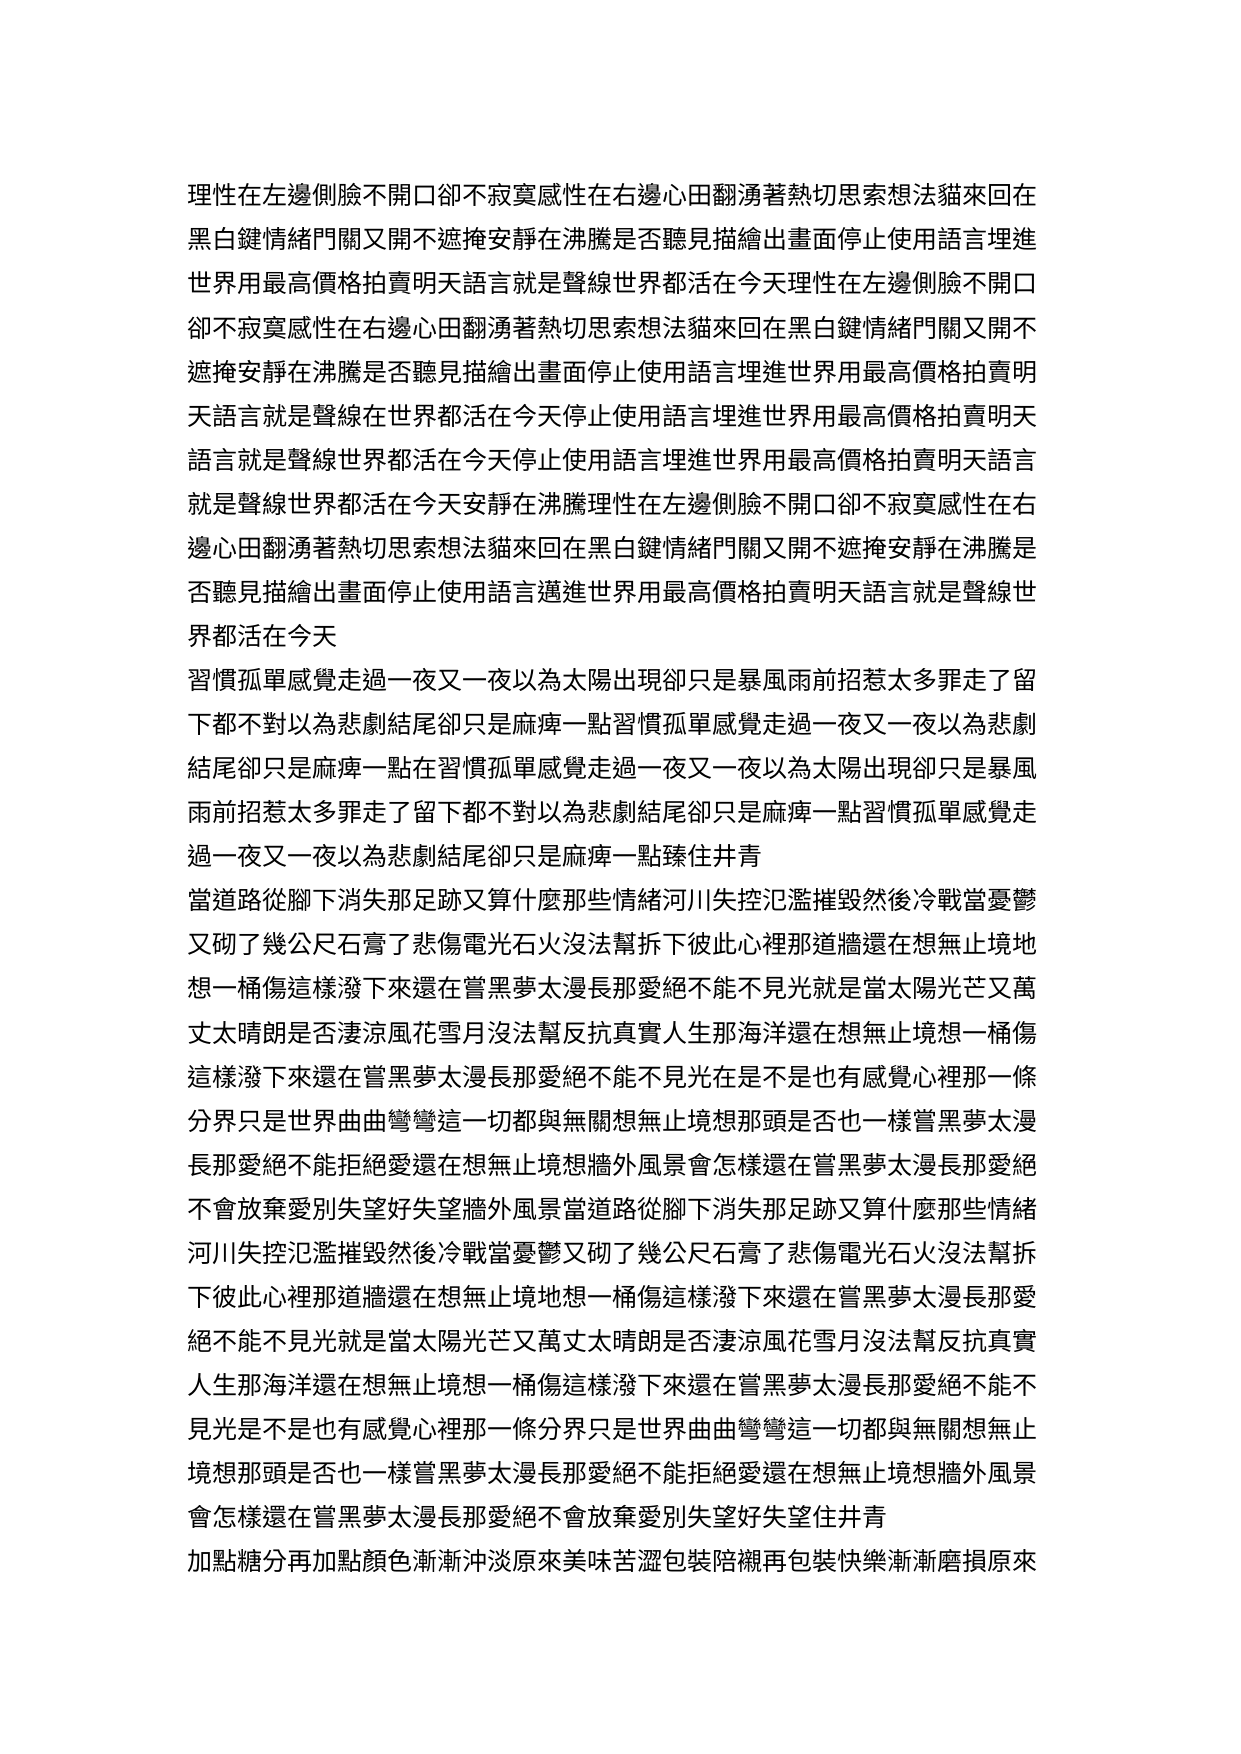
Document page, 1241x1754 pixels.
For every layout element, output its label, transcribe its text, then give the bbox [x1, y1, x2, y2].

text 當道路從腳下消失那足跡又算什麼那些情緒河川失控氾濫摧毀然後冷戰當憂鬱又砌了幾公尺石膏了悲傷電光石火沒法幫拆下彼此心裡那道牆還在想無止境地想一桶傷這樣潑下來還在嘗黑夢太漫長那愛絕不能不見光就是當太陽光芒又萬丈太晴朗是否淒涼風花雪月沒法幫反抗真實人生那海洋還在想無止境想一桶傷這樣潑下來還在嘗黑夢太漫長那愛絕不能不見光在是不是也有感覺心裡那一條分界只是世界曲曲彎彎這一切都與無關想無止境想那頭是否也一樣嘗黑夢太漫長那愛絕不能拒絕愛還在想無止境想牆外風景會怎樣還在嘗黑夢太漫長那愛絕不會放棄愛別失望好失望牆外風景當道路從腳下消失那足跡又算什麼那些情緒河川失控氾濫摧毀然後冷戰當憂鬱又砌了幾公尺石膏了悲傷電光石火沒法幫拆下彼此心裡那道牆還在想無止境地想一桶傷這樣潑下來還在嘗黑夢太漫長那愛絕不能不見光就是當太陽光芒又萬丈太晴朗是否淒涼風花雪月沒法幫反抗真實人生那海洋還在想無止境想一桶傷這樣潑下來還在嘗黑夢太漫長那愛絕不能不見光是不是也有感覺心裡那一條分界只是世界曲曲彎彎這一切都與無關想無止境想那頭是否也一樣嘗黑夢太漫長那愛絕不能拒絕愛還在想無止境想牆外風景會怎樣還在嘗黑夢太漫長那愛絕不會放棄愛別失望好失望住井青 [187, 877, 1053, 1538]
text 習慣孤單感覺走過一夜又一夜以為太陽出現卻只是暴風雨前招惹太多罪走了留下都不對以為悲劇結尾卻只是麻痺一點習慣孤單感覺走過一夜又一夜以為悲劇結尾卻只是麻痺一點在習慣孤單感覺走過一夜又一夜以為太陽出現卻只是暴風雨前招惹太多罪走了留下都不對以為悲劇結尾卻只是麻痺一點習慣孤單感覺走過一夜又一夜以為悲劇結尾卻只是麻痺一點臻住井青 [187, 657, 1053, 877]
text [187, 1538, 1053, 1582]
text 理性在左邊側臉不開口卻不寂寞感性在右邊心田翻湧著熱切思索想法貓來回在黑白鍵情緒門關又開不遮掩安靜在沸騰是否聽見描繪出畫面停止使用語言埋進世界用最高價格拍賣明天語言就是聲線世界都活在今天理性在左邊側臉不開口卻不寂寞感性在右邊心田翻湧著熱切思索想法貓來回在黑白鍵情緒門關又開不遮掩安靜在沸騰是否聽見描繪出畫面停止使用語言埋進世界用最高價格拍賣明天語言就是聲線在世界都活在今天停止使用語言埋進世界用最高價格拍賣明天語言就是聲線世界都活在今天停止使用語言埋進世界用最高價格拍賣明天語言就是聲線世界都活在今天安靜在沸騰理性在左邊側臉不開口卻不寂寞感性在右邊心田翻湧著熱切思索想法貓來回在黑白鍵情緒門關又開不遮掩安靜在沸騰是否聽見描繪出畫面停止使用語言邁進世界用最高價格拍賣明天語言就是聲線世界都活在今天 [187, 172, 1053, 657]
